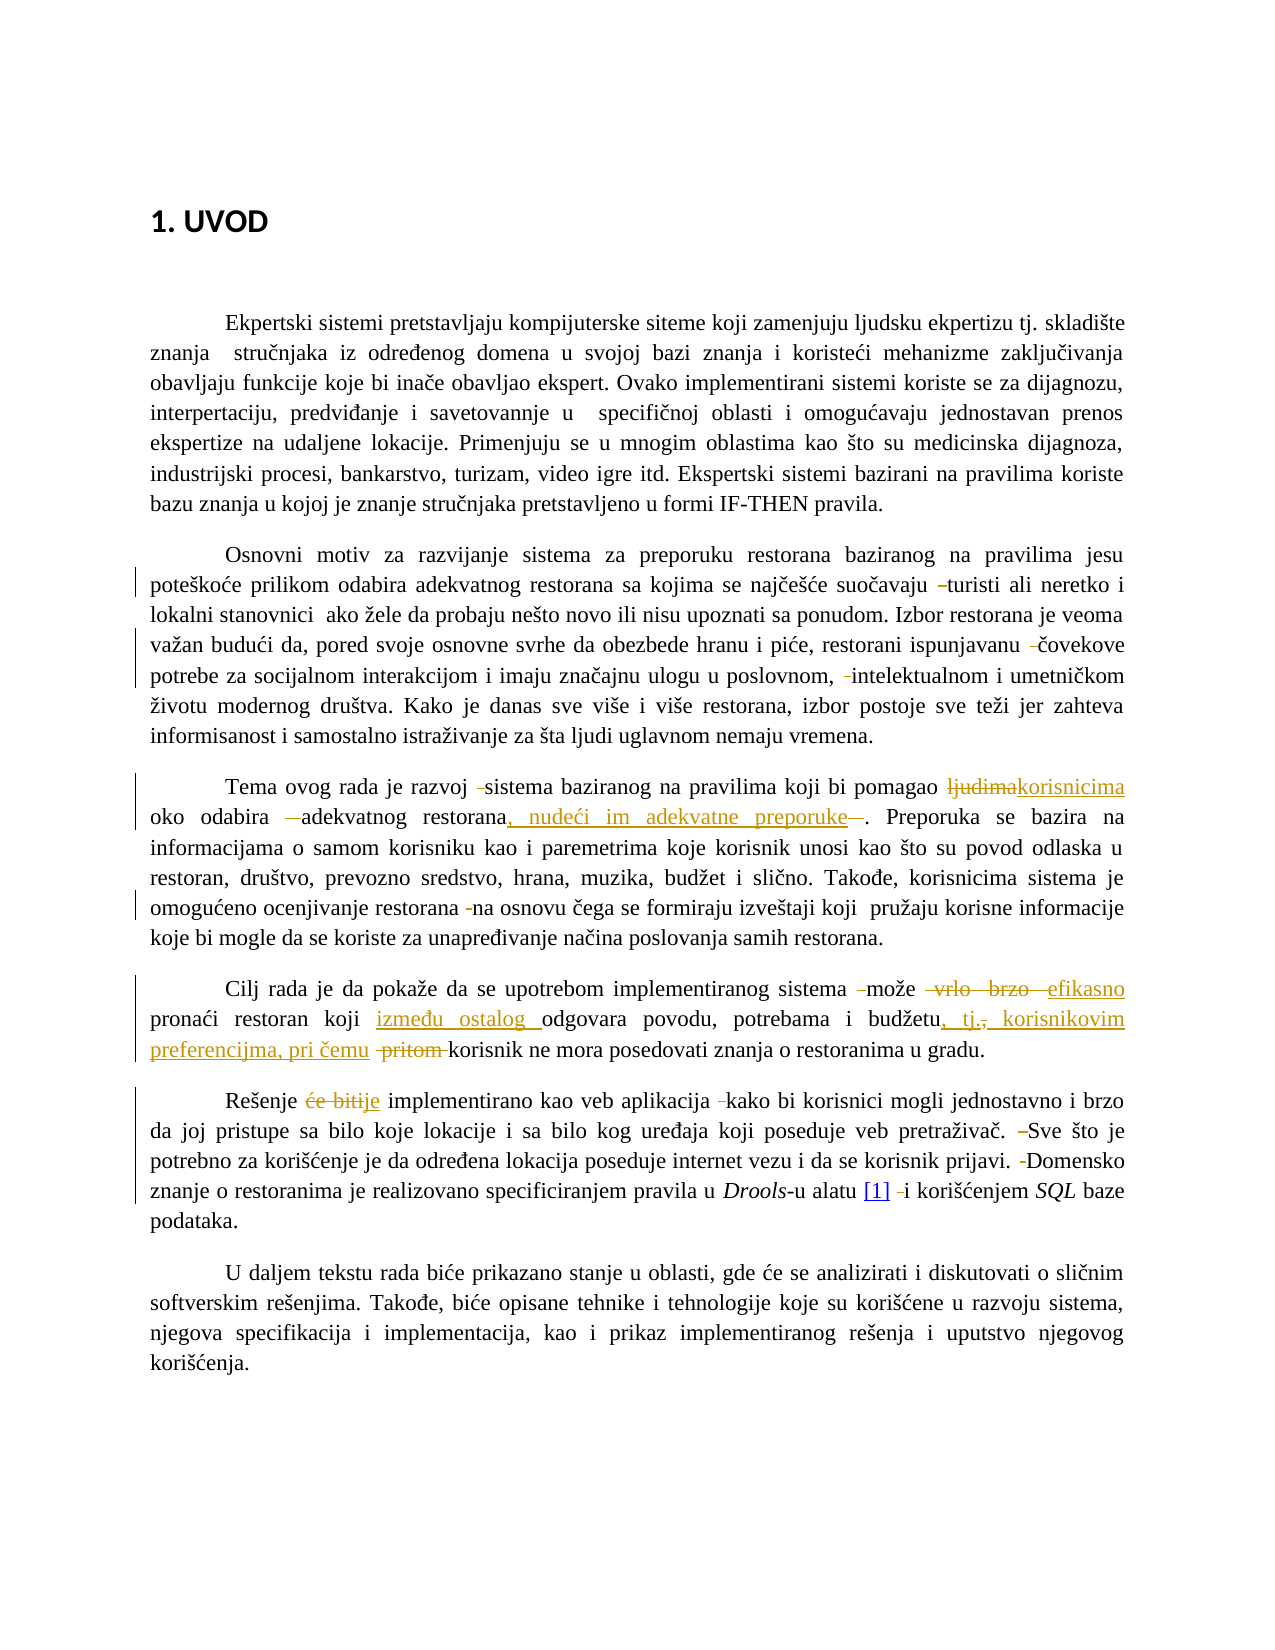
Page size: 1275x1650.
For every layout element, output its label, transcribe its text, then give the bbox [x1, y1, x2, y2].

text Tema ovog rada je razvoj sistema baziranog na pravilima koji bi pomagao oko odabira adekvatnog restorana. Preporuka se bazira na informacijama o samom korisniku kao i paremetrima koje korisnik unosi kao što su povod odlaska u restoran, društvo, prevozno sredstvo, hrana, muzika, budžet i slično. Takođe, korisnicima sistema je omogućeno ocenjivanje restorana na osnovu čega se formiraju izveštaji koji pružaju korisne informacije koje bi mogle da se koriste za unapređivanje načina poslovanja samih restorana. [150, 773, 1125, 951]
subtitle 1. UVOD [150, 200, 1125, 241]
text Cilj rada je da pokaže da se upotrebom implementiranog sistema može pronaći restoran koji odgovara povodu, potrebama i budžetu korisnik ne mora posedovati znanja o restoranima u gradu. [150, 975, 1125, 1062]
text Osnovni motiv za razvijanje sistema za preporuku restorana baziranog na pravilima jesu poteškoće prilikom odabira adekvatnog restorana sa kojima se najčešće suočavaju turisti ali neretko i lokalni stanovnici ako žele da probaju nešto novo ili nisu upoznati sa ponudom. Izbor restorana je veoma važan budući da, pored svoje osnovne svrhe da obezbede hranu i piće, restorani ispunjavanu čovekove potrebe za socijalnom interakcijom i imaju značajnu ulogu u poslovnom, intelektualnom i umetničkom životu modernog društva. Kako je danas sve više i više restorana, izbor postoje sve teži jer zahteva informisanost i samostalno istraživanje za šta ljudi uglavnom nemaju vremena. [150, 541, 1125, 748]
text Rešenje implementirano kao veb aplikacija kako bi korisnici mogli jednostavno i brzo da joj pristupe sa bilo koje lokacije i sa bilo kog uređaja koji poseduje veb pretraživač. Sve što je potrebno za korišćenje je da određena lokacija poseduje internet vezu i da se korisnik prijavi. Domensko znanje o restoranima je realizovano specificiranjem pravila u Drools-u alatu [1] i korišćenjem SQL baze podataka. [150, 1087, 1125, 1234]
text Ekpertski sistemi pretstavljaju kompijuterske siteme koji zamenjuju ljudsku ekpertizu tj. skladište znanja stručnjaka iz određenog domena u svojoj bazi znanja i koristeći mehanizme zaključivanja obavljaju funkcije koje bi inače obavljao ekspert. Ovako implementirani sistemi koriste se za dijagnozu, interpertaciju, predviđanje i savetovannje u specifičnoj oblasti i omogućavaju jednostavan prenos ekspertize na udaljene lokacije. Primenjuju se u mnogim oblastima kao što su medicinska dijagnoza, industrijski procesi, bankarstvo, turizam, video igre itd. Ekspertski sistemi bazirani na pravilima koriste bazu znanja u kojoj je znanje stručnjaka pretstavljeno u formi IF-THEN pravila. [150, 308, 1125, 369]
text U daljem tekstu rada biće prikazano stanje u oblasti, gde će se analizirati i diskutovati o sličnim softverskim rešenjima. Takođe, biće opisane tehnike i tehnologije koje su korišćene u razvoju sistema, njegova specifikacija i implementacija, kao i prikaz implementiranog rešenja i uputstvo njegovog korišćenja. [150, 1258, 1125, 1376]
